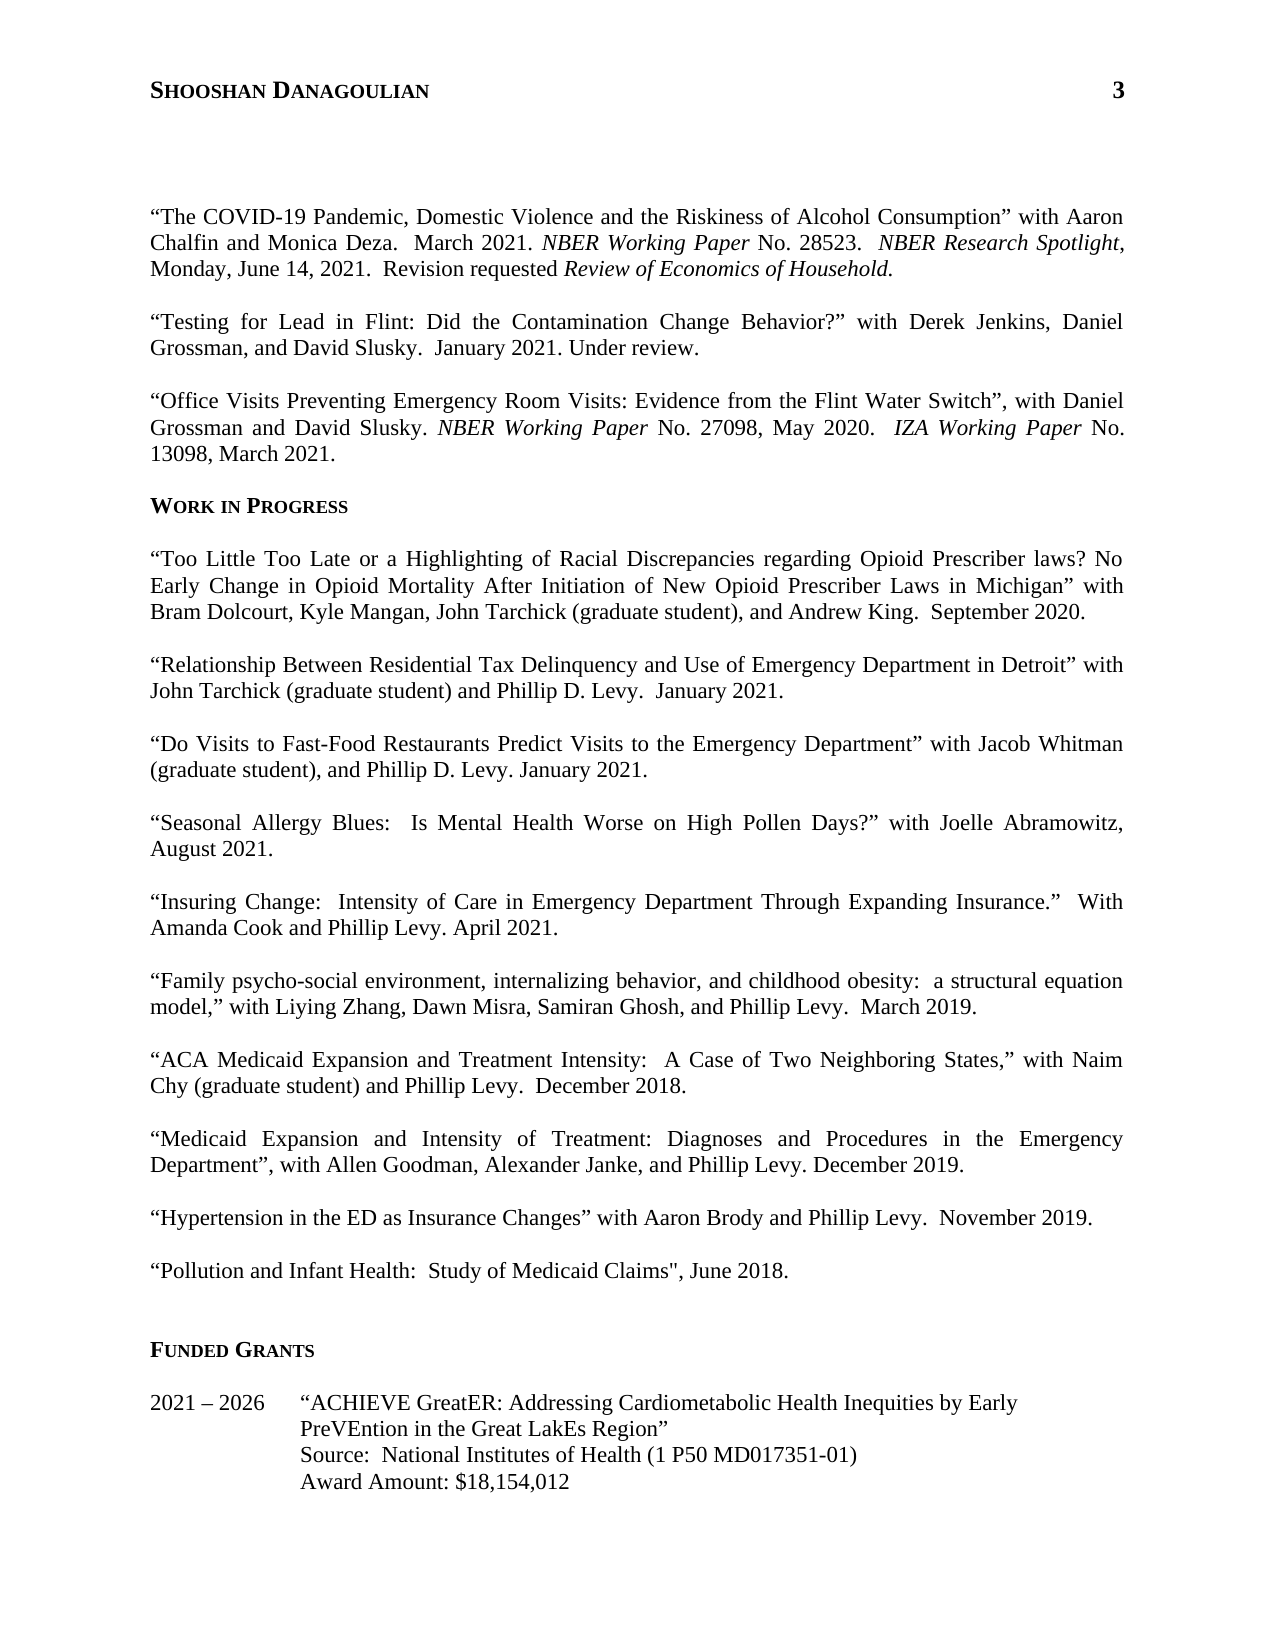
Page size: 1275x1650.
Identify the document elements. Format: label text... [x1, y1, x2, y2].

text Source: National Institutes of Health (1 P50 MD017351-01) [150, 1441, 1125, 1468]
text 2021 – 2026 “ACHIEVE GreatER: Addressing Cardiometabolic Health Inequities by Early PreVEntion in the Great LakEs Region” [150, 1389, 1125, 1441]
text “Relationship Between Residential Tax Delinquency and Use of Emergency Department in Detroit” with John Tarchick (graduate student) and Phillip D. Levy. January 2021. [150, 651, 1125, 703]
text “The COVID-19 Pandemic, Domestic Violence and the Riskiness of Alcohol Consumption” with Aaron Chalfin and Monica Deza. March 2021. NBER Working Paper No. 28523. NBER Research Spotlight, Monday, June 14, 2021. Revision requested Review of Economics of Household. [150, 203, 1125, 282]
text “Office Visits Preventing Emergency Room Visits: Evidence from the Flint Water Switch”, with Daniel Grossman and David Slusky. NBER Working Paper No. 27098, May 2020. IZA Working Paper No. 13098, March 2021. [150, 387, 1125, 466]
text Work in Progress [150, 493, 1125, 519]
text Funded Grants [150, 1336, 1125, 1362]
text “ACA Medicaid Expansion and Treatment Intensity: A Case of Two Neighboring States,” with Naim Chy (graduate student) and Phillip Levy. December 2018. [150, 1046, 1125, 1099]
text “Hypertension in the ED as Insurance Changes” with Aaron Brody and Phillip Levy. November 2019. [150, 1204, 1125, 1231]
text “Insuring Change: Intensity of Care in Emergency Department Through Expanding Insurance.” With Amanda Cook and Phillip Levy. April 2021. [150, 888, 1125, 941]
text Award Amount: $18,154,012 [150, 1468, 1125, 1494]
text “Do Visits to Fast-Food Restaurants Predict Visits to the Emergency Department” with Jacob Whitman (graduate student), and Phillip D. Levy. January 2021. [150, 730, 1125, 782]
text “Seasonal Allergy Blues: Is Mental Health Worse on High Pollen Days?” with Joelle Abramowitz, August 2021. [150, 809, 1125, 862]
text “Testing for Lead in Flint: Did the Contamination Change Behavior?” with Derek Jenkins, Daniel Grossman, and David Slusky. January 2021. Under review. [150, 308, 1125, 361]
text “Pollution and Infant Health: Study of Medicaid Claims", June 2018. [150, 1257, 1125, 1283]
text “Family psycho-social environment, internalizing behavior, and childhood obesity: a structural equation model,” with Liying Zhang, Dawn Misra, Samiran Ghosh, and Phillip Levy. March 2019. [150, 967, 1125, 1020]
text “Medicaid Expansion and Intensity of Treatment: Diagnoses and Procedures in the Emergency Department”, with Allen Goodman, Alexander Janke, and Phillip Levy. December 2019. [150, 1125, 1125, 1178]
text “Too Little Too Late or a Highlighting of Racial Discrepancies regarding Opioid Prescriber laws? No Early Change in Opioid Mortality After Initiation of New Opioid Prescriber Laws in Michigan” with Bram Dolcourt, Kyle Mangan, John Tarchick (graduate student), and Andrew King. September 2020. [150, 545, 1125, 624]
